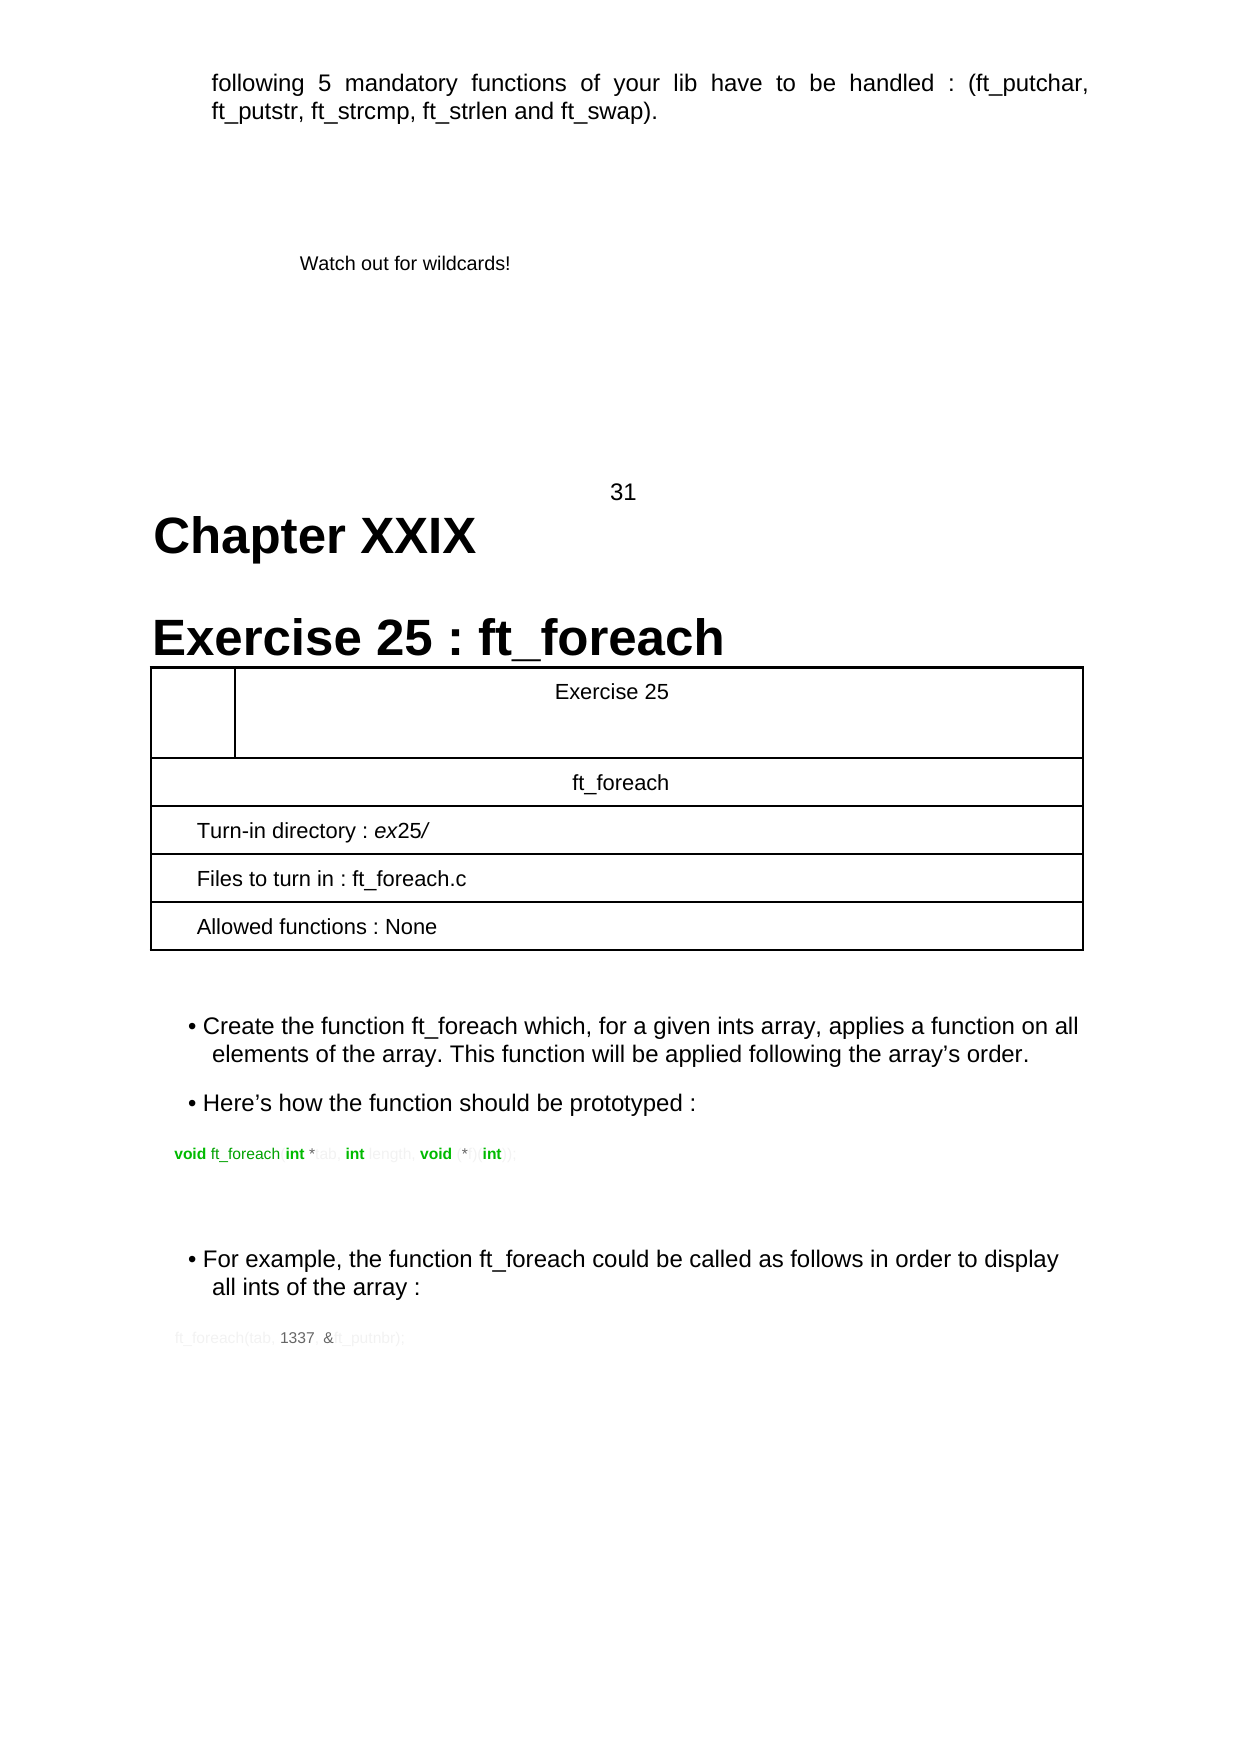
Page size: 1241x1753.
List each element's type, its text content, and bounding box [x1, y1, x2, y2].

text Chapter XXIX [153, 506, 1097, 564]
text 31 [149, 478, 1097, 506]
text ft_foreach(tab, 1337, &ft_putnbr); [174, 1329, 1097, 1347]
table_cell Allowed functions : None [152, 903, 1082, 949]
table_cell Files to turn in : ft_foreach.c [152, 855, 1082, 901]
text • For example, the function ft_foreach could be called as follows in order to display all ints of the array : [188, 1245, 1091, 1301]
text void ft_foreach(int *tab, int length, void (*f)(int)); [174, 1145, 1097, 1163]
text • Create the function ft_foreach which, for a given ints array, applies a function on all elements of the array. This function will be applied following the array’s order. [188, 1012, 1091, 1067]
table_cell Turn-in directory : ex25/ [152, 807, 1082, 853]
text • Here’s how the function should be prototyped : [188, 1089, 1097, 1116]
table_header Exercise 25 [236, 669, 1082, 757]
table_header [152, 669, 234, 757]
table_cell ft_foreach [152, 759, 1082, 805]
text Exercise 25 : ft_foreach [152, 608, 1097, 666]
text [188, 69, 1091, 124]
text Watch out for wildcards! [299, 252, 1097, 274]
